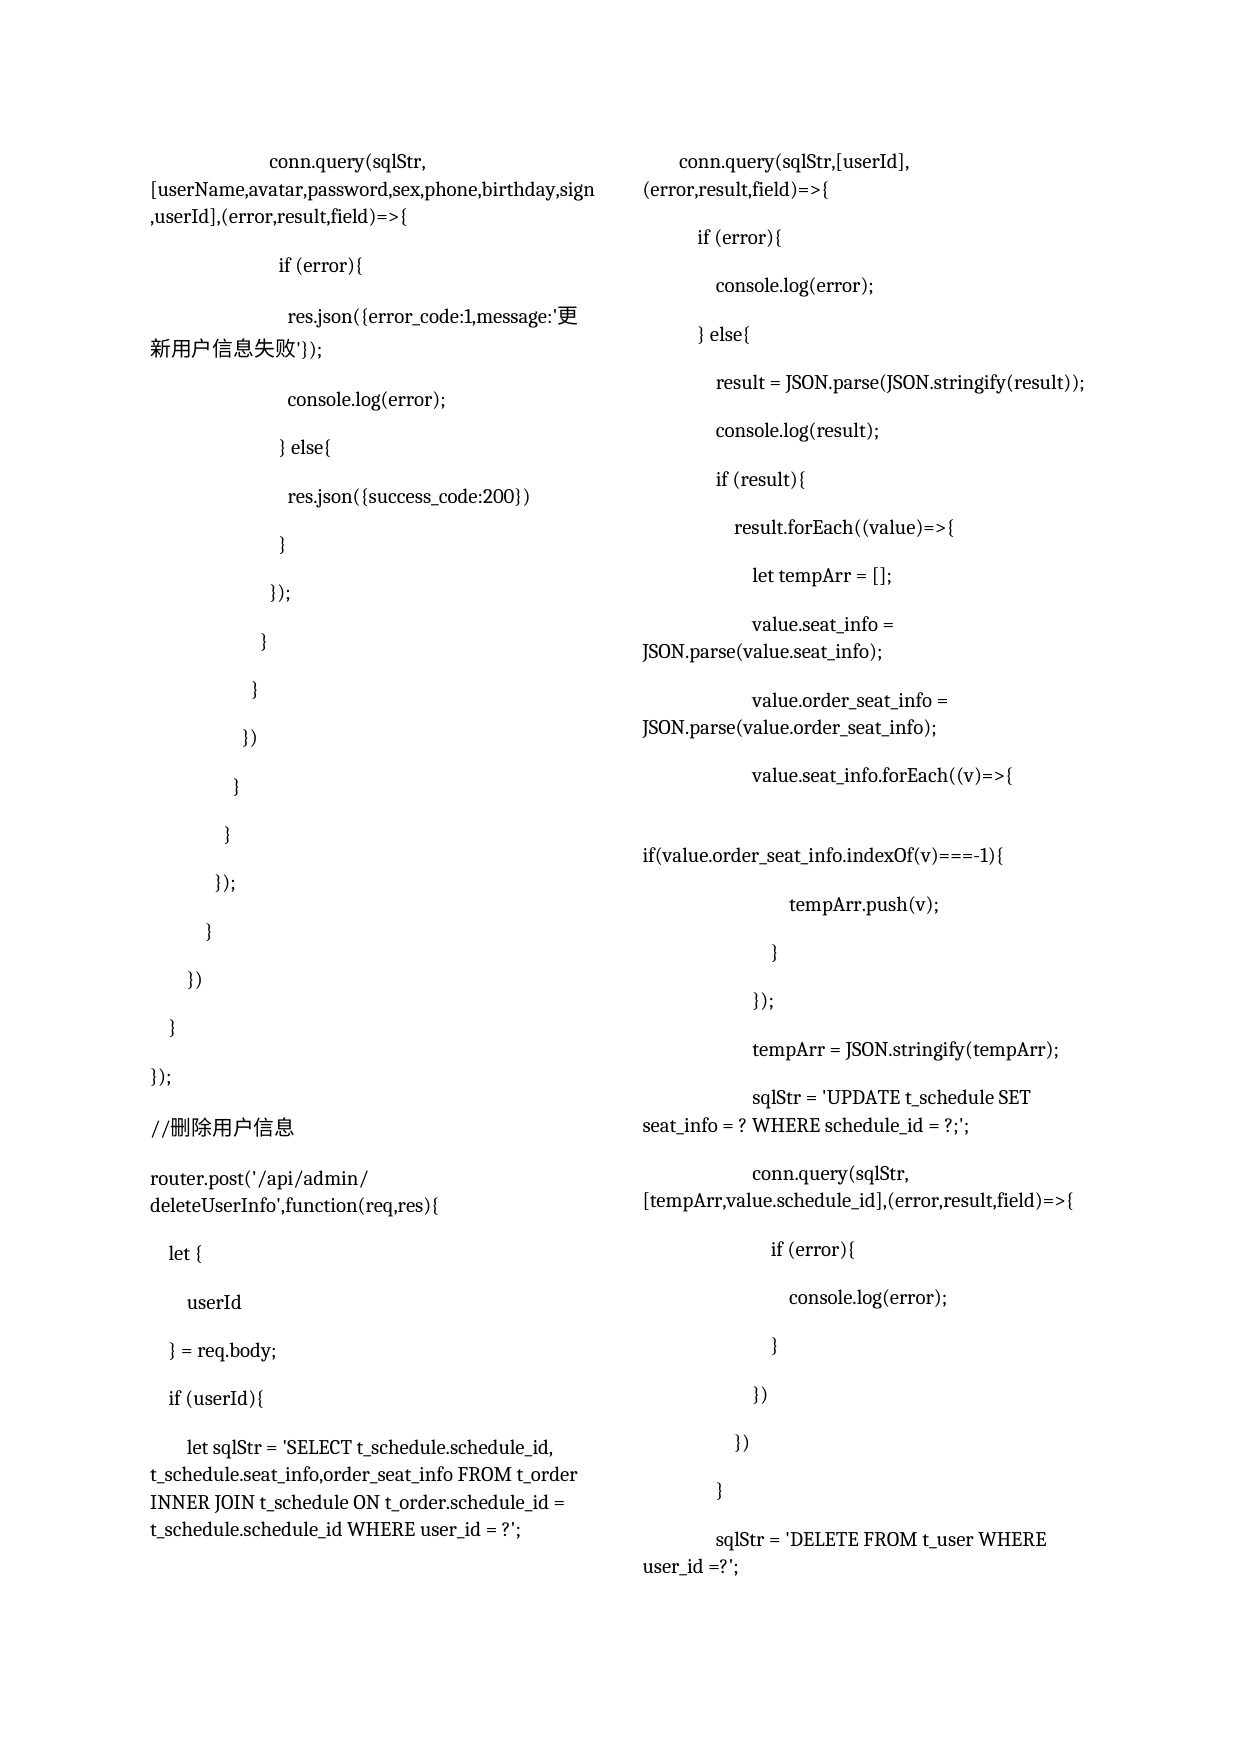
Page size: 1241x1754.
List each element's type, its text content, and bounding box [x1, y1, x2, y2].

text }) [150, 968, 598, 992]
text res.json({success_code:200}) [150, 484, 598, 508]
text } else{ [642, 322, 1090, 346]
text } [150, 774, 598, 798]
text } [150, 629, 598, 653]
text console.log(error); [150, 388, 598, 412]
text result.forEach((value)=>{ [642, 516, 1090, 540]
text let tempArr = []; [642, 564, 1090, 588]
text if(value.order_seat_info.indexOf(v)===-1){ [642, 812, 1090, 868]
text if (result){ [642, 467, 1090, 491]
text value.seat_info.forEach((v)=>{ [642, 764, 1090, 788]
text console.log(error); [642, 274, 1090, 298]
text console.log(error); [642, 1286, 1090, 1310]
text }); [150, 871, 598, 895]
text }) [642, 1431, 1090, 1455]
text } [642, 1479, 1090, 1503]
text sqlStr = 'DELETE FROM t_user WHERE user_id =?'; [642, 1527, 1090, 1579]
text if (error){ [642, 1237, 1090, 1261]
text }) [150, 726, 598, 750]
text res.json({error_code:1,message:'更新用户信息失败'}); [150, 302, 598, 363]
text if (userId){ [150, 1387, 598, 1411]
text //删除用户信息 [150, 1113, 598, 1141]
text value.order_seat_info = JSON.parse(value.order_seat_info); [642, 688, 1090, 740]
text conn.query(sqlStr,[userId],(error,result,field)=>{ [642, 150, 1090, 201]
text if (error){ [150, 253, 598, 277]
text value.seat_info = JSON.parse(value.seat_info); [642, 612, 1090, 664]
text conn.query(sqlStr,[tempArr,value.schedule_id],(error,result,field)=>{ [642, 1162, 1090, 1213]
text tempArr.push(v); [642, 892, 1090, 916]
text } [642, 941, 1090, 965]
text tempArr = JSON.stringify(tempArr); [642, 1037, 1090, 1061]
text }); [150, 581, 598, 605]
text } [150, 823, 598, 847]
text console.log(result); [642, 419, 1090, 443]
text router.post('/api/admin/deleteUserInfo',function(req,res){ [150, 1166, 598, 1218]
text } else{ [150, 436, 598, 460]
text } [150, 919, 598, 943]
text }); [642, 989, 1090, 1013]
text conn.query(sqlStr,[userName,avatar,password,sex,phone,birthday,sign,userId],(error,result,field)=>{ [150, 150, 598, 229]
text } [150, 1016, 598, 1040]
text } [642, 1334, 1090, 1358]
text }) [642, 1382, 1090, 1406]
text userId [150, 1290, 598, 1314]
text let { [150, 1242, 598, 1266]
text result = JSON.parse(JSON.stringify(result)); [642, 371, 1090, 395]
text let sqlStr = 'SELECT t_schedule.schedule_id, t_schedule.seat_info,order_seat_info FROM t_order INNER JOIN t_schedule ON t_order.schedule_id = t_schedule.schedule_id WHERE user_id = ?'; [150, 1435, 598, 1542]
text } [150, 533, 598, 557]
text }); [150, 1064, 598, 1088]
text sqlStr = 'UPDATE t_schedule SET seat_info = ? WHERE schedule_id = ?;'; [642, 1086, 1090, 1137]
text } = req.body; [150, 1339, 598, 1363]
text if (error){ [642, 226, 1090, 250]
text } [150, 678, 598, 702]
